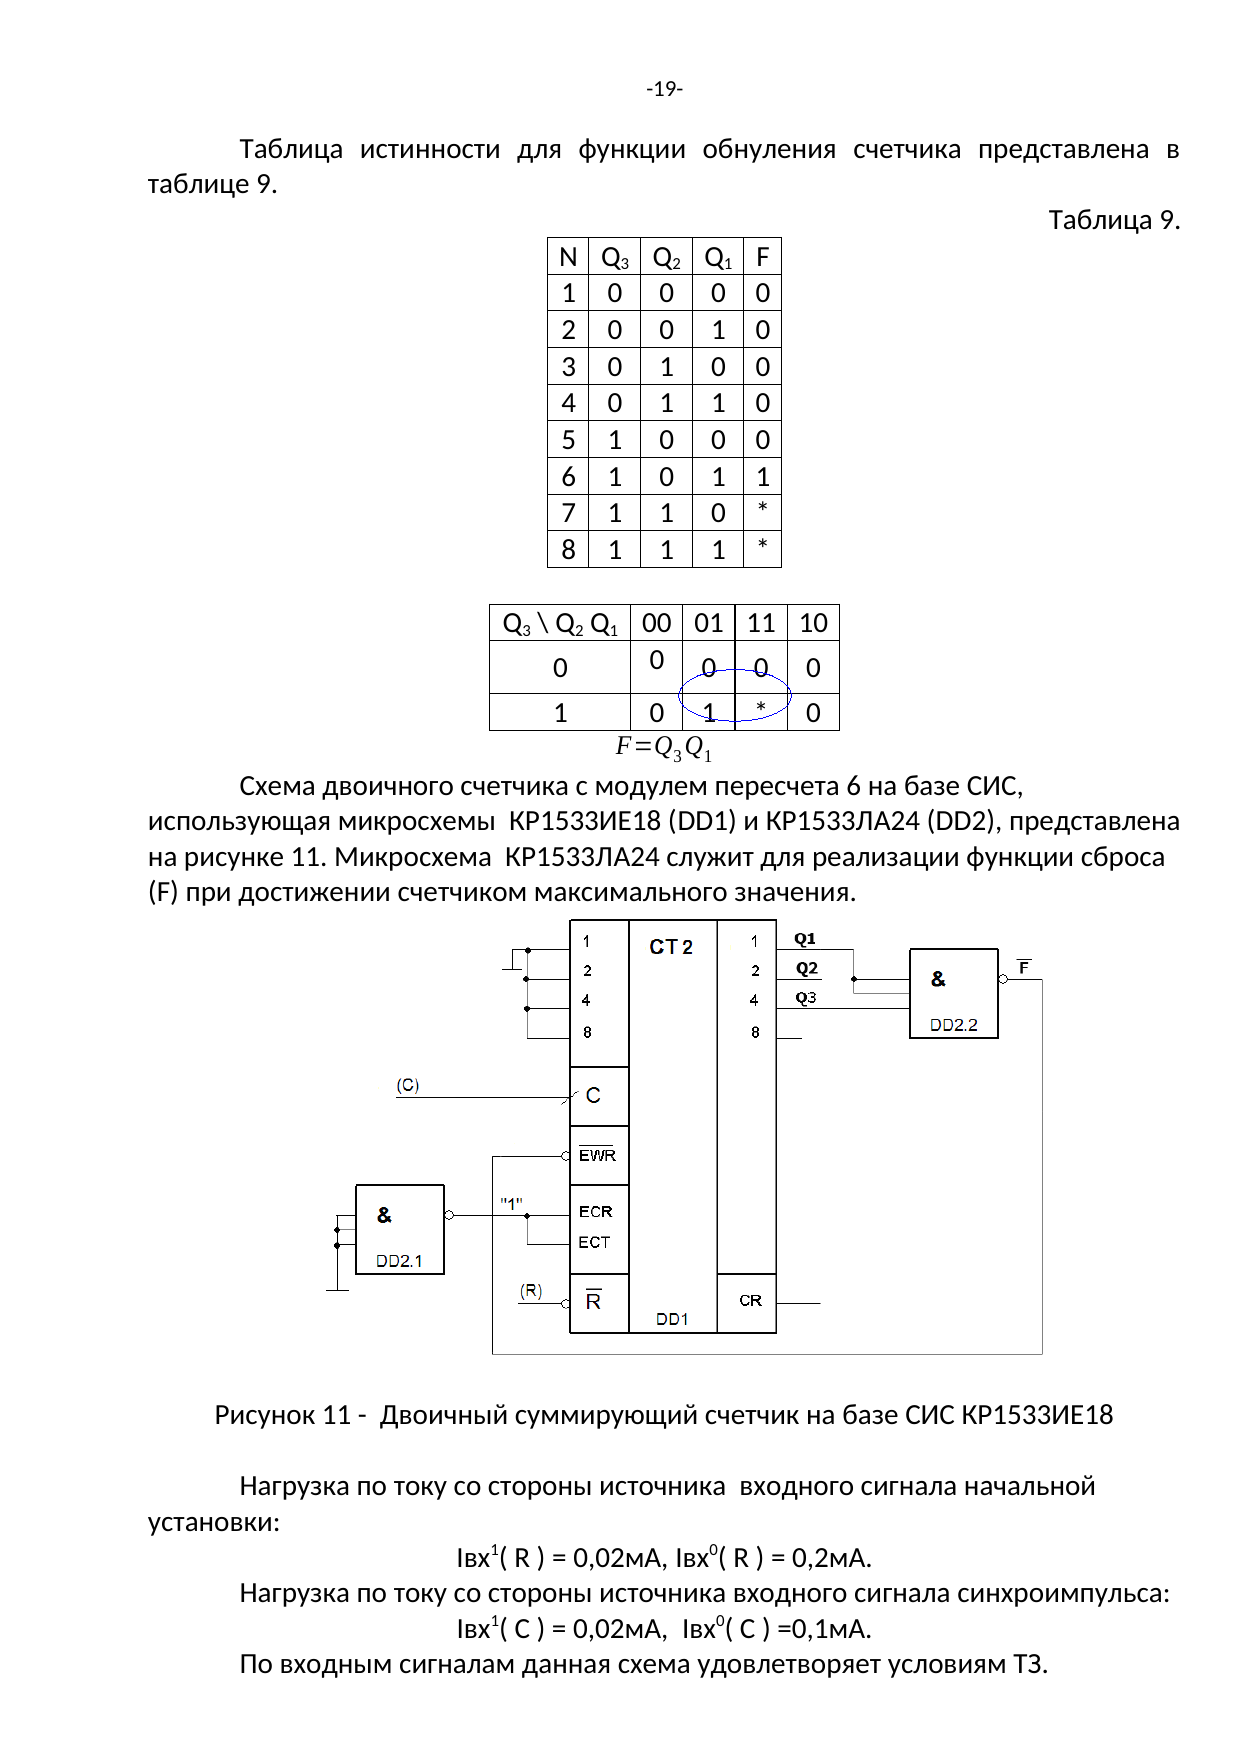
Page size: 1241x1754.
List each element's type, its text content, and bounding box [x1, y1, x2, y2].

table_cell 1 [589, 458, 640, 493]
table_cell 4 [548, 385, 588, 420]
table_cell 0 [788, 694, 839, 729]
text Рисунок 11 - Двоичный суммирующий счетчик на базе СИС КР1533ИЕ18 [148, 1396, 1181, 1432]
table_cell 0 [631, 641, 682, 693]
table_cell 0 [744, 385, 781, 420]
table_cell 1 [548, 275, 588, 310]
table_header N [548, 238, 588, 273]
table_cell 0 [693, 495, 743, 530]
table_cell 1 [589, 531, 640, 567]
text Нагрузка по току со стороны источника входного сигнала начальной установки: [148, 1467, 1181, 1539]
table_cell 0 [589, 275, 640, 310]
table_cell 0 [693, 275, 743, 310]
table_cell 0 [641, 311, 692, 347]
table_cell 1 [744, 458, 781, 493]
table_cell 0 [641, 458, 692, 493]
table_cell * [736, 694, 787, 729]
table_header 11 [736, 605, 787, 640]
table_cell 0 [589, 385, 640, 420]
table_cell 0 [631, 694, 682, 729]
table_cell 2 [548, 311, 588, 347]
text Таблица истинности для функции обнуления счетчика представлена в таблице 9. [148, 130, 1181, 201]
table_header Q3 [589, 238, 640, 273]
table_cell * [744, 495, 781, 530]
table_header 00 [631, 605, 682, 640]
table_cell 1 [641, 531, 692, 567]
table_cell 1 [641, 348, 692, 383]
table_cell 7 [548, 495, 588, 530]
table_header 01 [683, 605, 734, 640]
table_header Q2 [641, 238, 692, 273]
table_cell 0 [744, 311, 781, 347]
table_cell 1 [490, 694, 630, 729]
table_cell 0 [744, 421, 781, 457]
table_cell 1 [589, 421, 640, 457]
table_cell 3 [548, 348, 588, 383]
text По входным сигналам данная схема удовлетворяет условиям ТЗ. [148, 1646, 1181, 1681]
table_cell 0 [744, 348, 781, 383]
table_cell 0 [736, 641, 787, 693]
text Нагрузка по току со стороны источника входного сигнала синхроимпульса: [148, 1574, 1181, 1610]
table_cell 1 [641, 385, 692, 420]
picture [280, 909, 1049, 1361]
table_cell 0 [693, 348, 743, 383]
table_cell 1 [693, 311, 743, 347]
table_cell 1 [693, 531, 743, 567]
table_cell 1 [683, 694, 734, 729]
table_cell 0 [693, 421, 743, 457]
table_cell 0 [683, 641, 734, 693]
table_cell 6 [548, 458, 588, 493]
table_cell 1 [693, 458, 743, 493]
text Схема двоичного счетчика с модулем пересчета 6 на базе СИС, использующая микросхемы КР1533ИЕ18 (DD1) и КР1533ЛA24 (DD2), представлена на рисунке 11. Микросхема КР1533ЛA24 служит для реализации функции сброса (F) при достижении счетчиком максимального значения. [148, 767, 1181, 909]
table_cell 0 [788, 641, 839, 693]
table_cell 0 [490, 641, 630, 693]
table_cell 1 [641, 495, 692, 530]
table_header F [744, 238, 781, 273]
table_cell 8 [548, 531, 588, 567]
table_cell 1 [589, 495, 640, 530]
table_cell 0 [589, 311, 640, 347]
table_header Q1 [693, 238, 743, 273]
text Iвх1( С ) = 0,02мА, Iвх0( С ) =0,1мА. [148, 1610, 1181, 1646]
table_cell 0 [744, 275, 781, 310]
text Таблица 9. [148, 201, 1181, 237]
table_cell 0 [589, 348, 640, 383]
table_cell 0 [641, 275, 692, 310]
table_cell 5 [548, 421, 588, 457]
text Iвх1( R ) = 0,02мА, Iвх0( R ) = 0,2мА. [148, 1539, 1181, 1574]
table_header 10 [788, 605, 839, 640]
table_header Q3 \ Q2 Q1 [490, 605, 630, 640]
table_cell 0 [641, 421, 692, 457]
table_cell * [744, 531, 781, 567]
table_cell 1 [693, 385, 743, 420]
